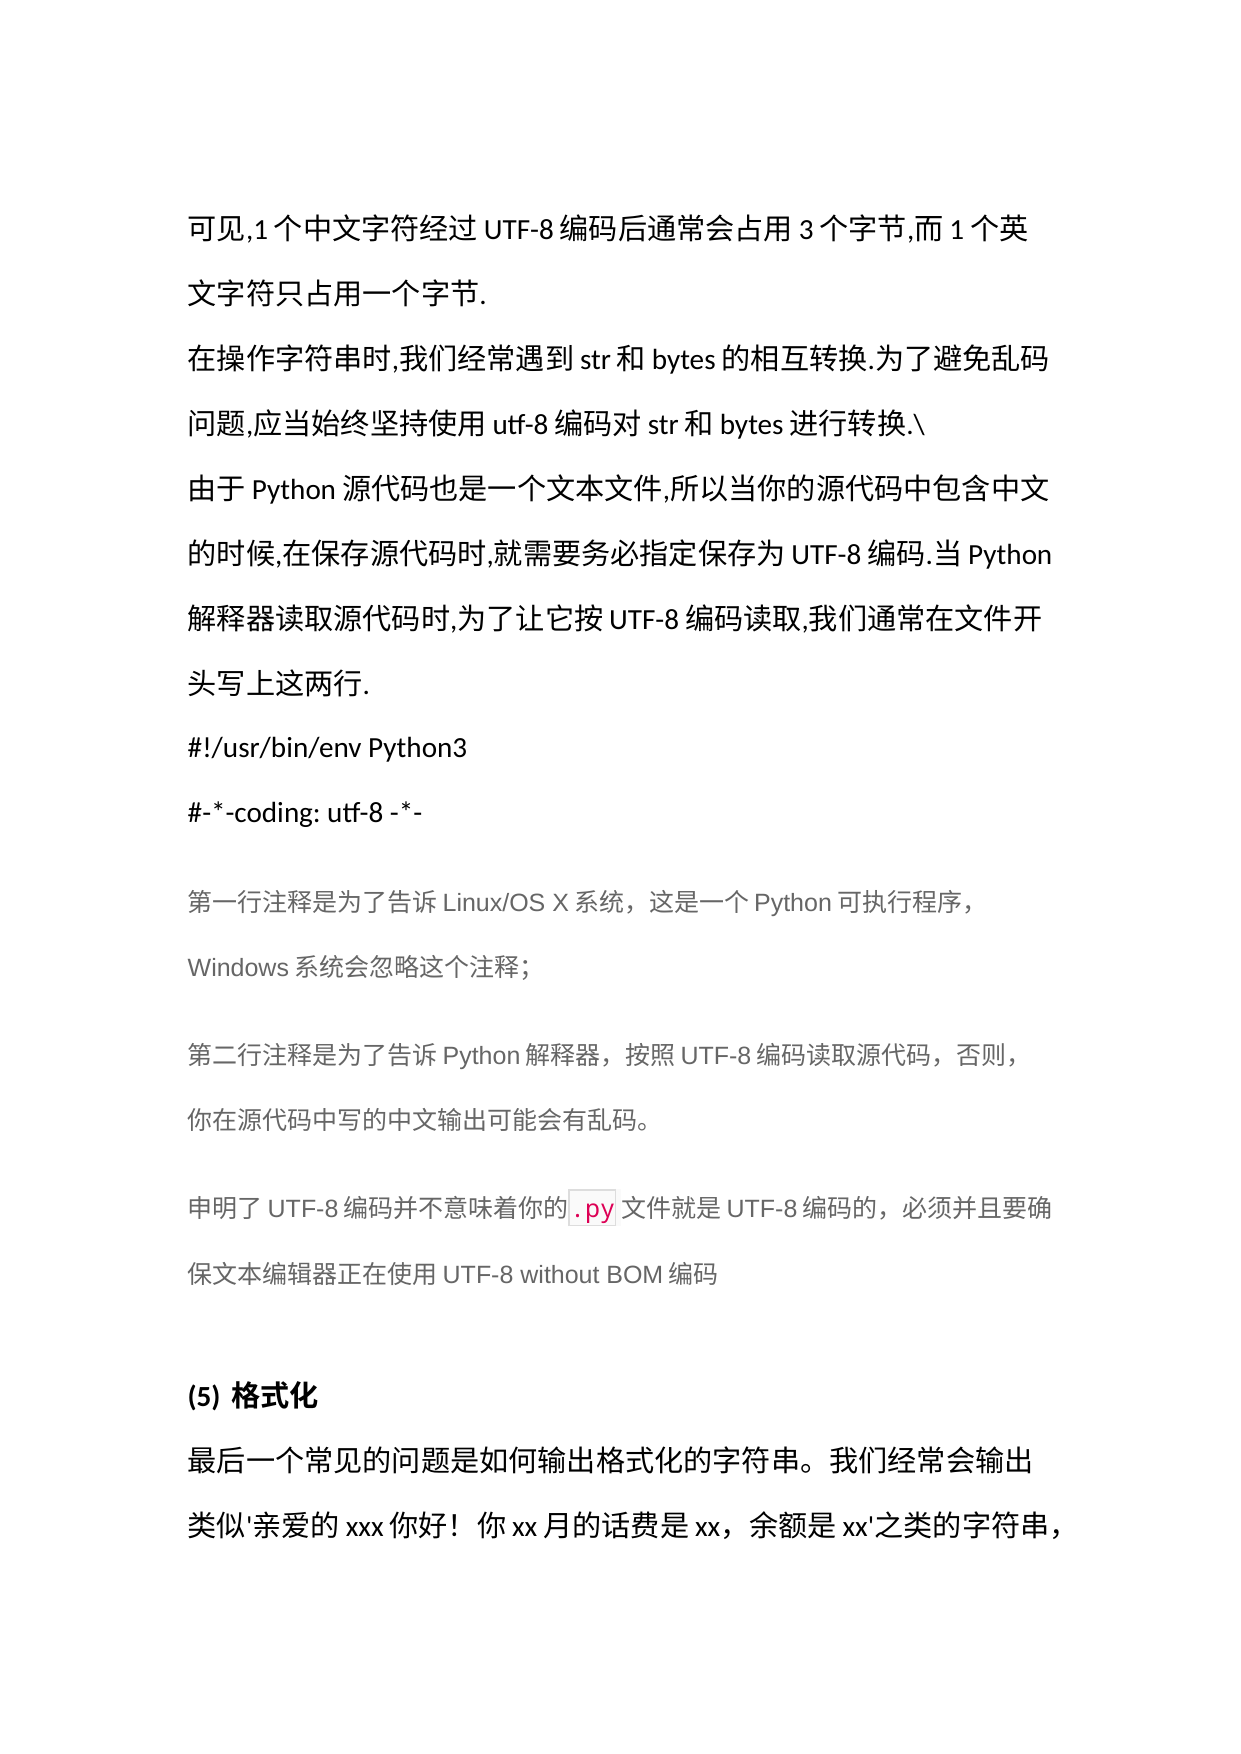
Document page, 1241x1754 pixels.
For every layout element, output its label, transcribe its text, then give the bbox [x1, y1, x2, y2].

text 第二行注释是为了告诉Python解释器，按照UTF-8编码读取源代码，否则，你在源代码中写的中文输出可能会有乱码。 [187, 1021, 1053, 1151]
list 在操作字符串时,我们经常遇到str和bytes的相互转换.为了避免乱码问题,应当始终坚持使用utf-8编码对str和bytes进行转换.\ [187, 324, 1053, 454]
list #-*-coding: utf-8 -*- [187, 779, 1053, 844]
list 格式化 [187, 1361, 1053, 1426]
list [187, 1426, 1053, 1556]
text 第一行注释是为了告诉Linux/OS X系统，这是一个Python可执行程序，Windows系统会忽略这个注释； [187, 868, 1053, 998]
list 可见,1个中文字符经过UTF-8编码后通常会占用3个字节,而1个英文字符只占用一个字节. [187, 194, 1053, 324]
list 由于Python源代码也是一个文本文件,所以当你的源代码中包含中文的时候,在保存源代码时,就需要务必指定保存为UTF-8编码.当Python解释器读取源代码时,为了让它按UTF-8编码读取,我们通常在文件开头写上这两行. [187, 454, 1053, 714]
list #!/usr/bin/env Python3 [187, 714, 1053, 779]
text 申明了UTF-8编码并不意味着你的.py文件就是UTF-8编码的，必须并且要确保文本编辑器正在使用UTF-8 without BOM编码 [187, 1175, 1053, 1305]
